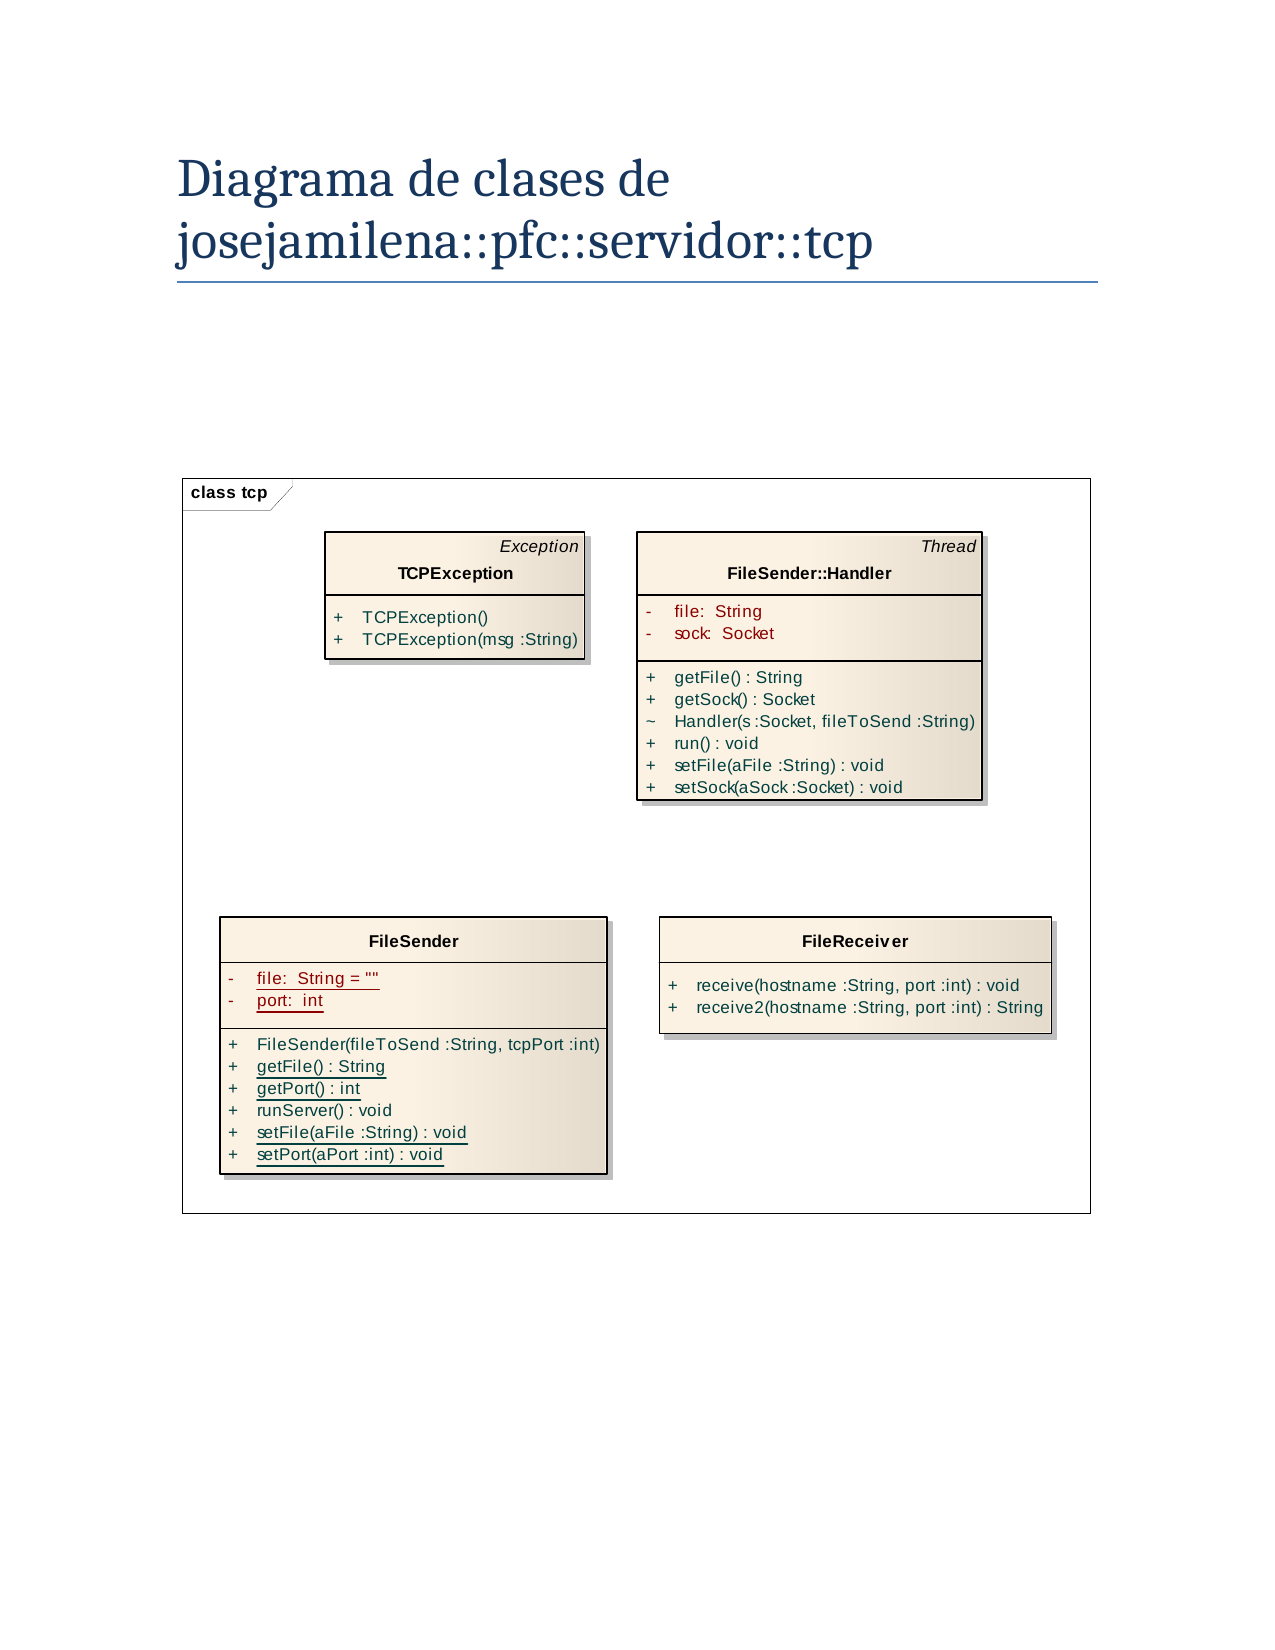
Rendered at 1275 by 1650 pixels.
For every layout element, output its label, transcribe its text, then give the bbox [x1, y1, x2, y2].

title Diagrama de clases de josejamilena::pfc::servidor::tcp [177, 148, 1098, 281]
